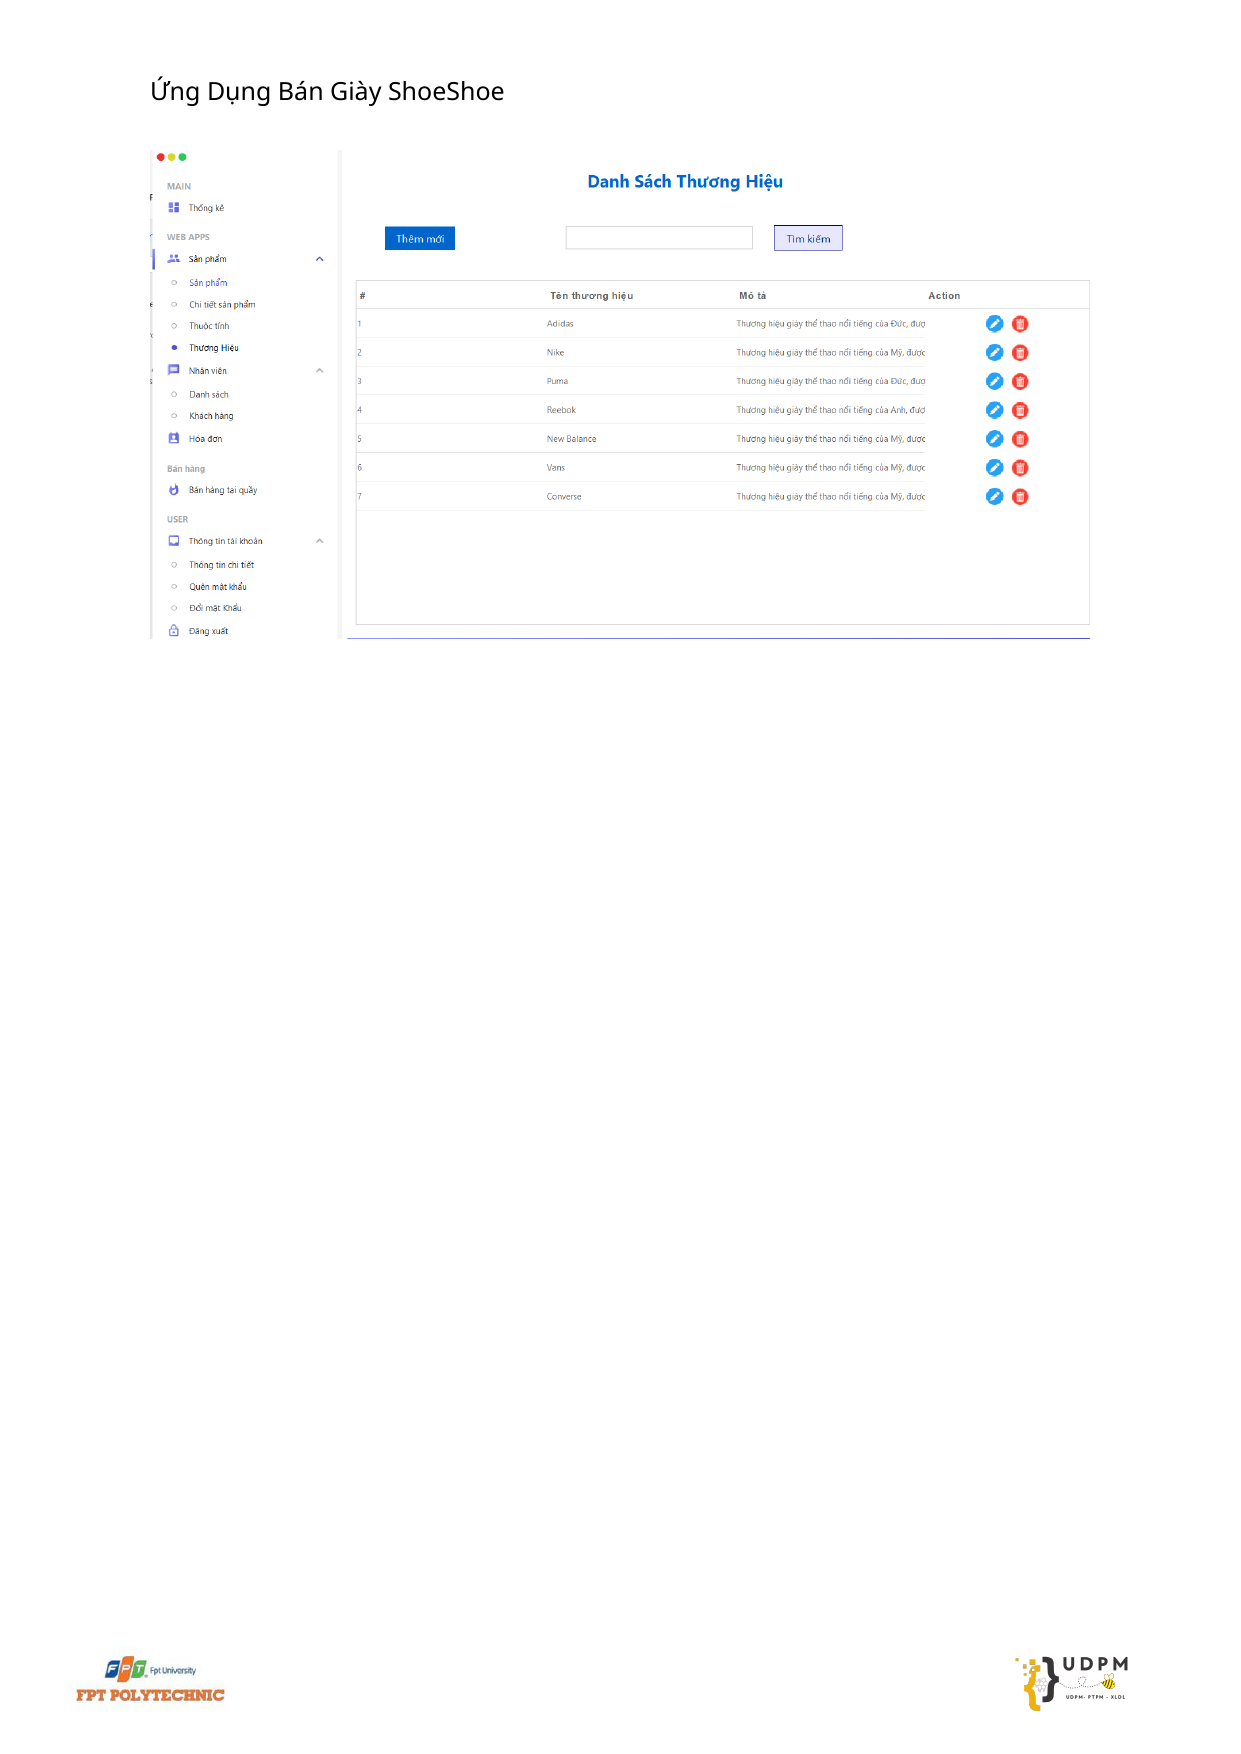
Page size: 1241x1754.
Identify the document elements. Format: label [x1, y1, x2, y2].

picture [150, 150, 1091, 639]
picture [995, 1638, 1158, 1728]
picture [76, 1646, 225, 1719]
